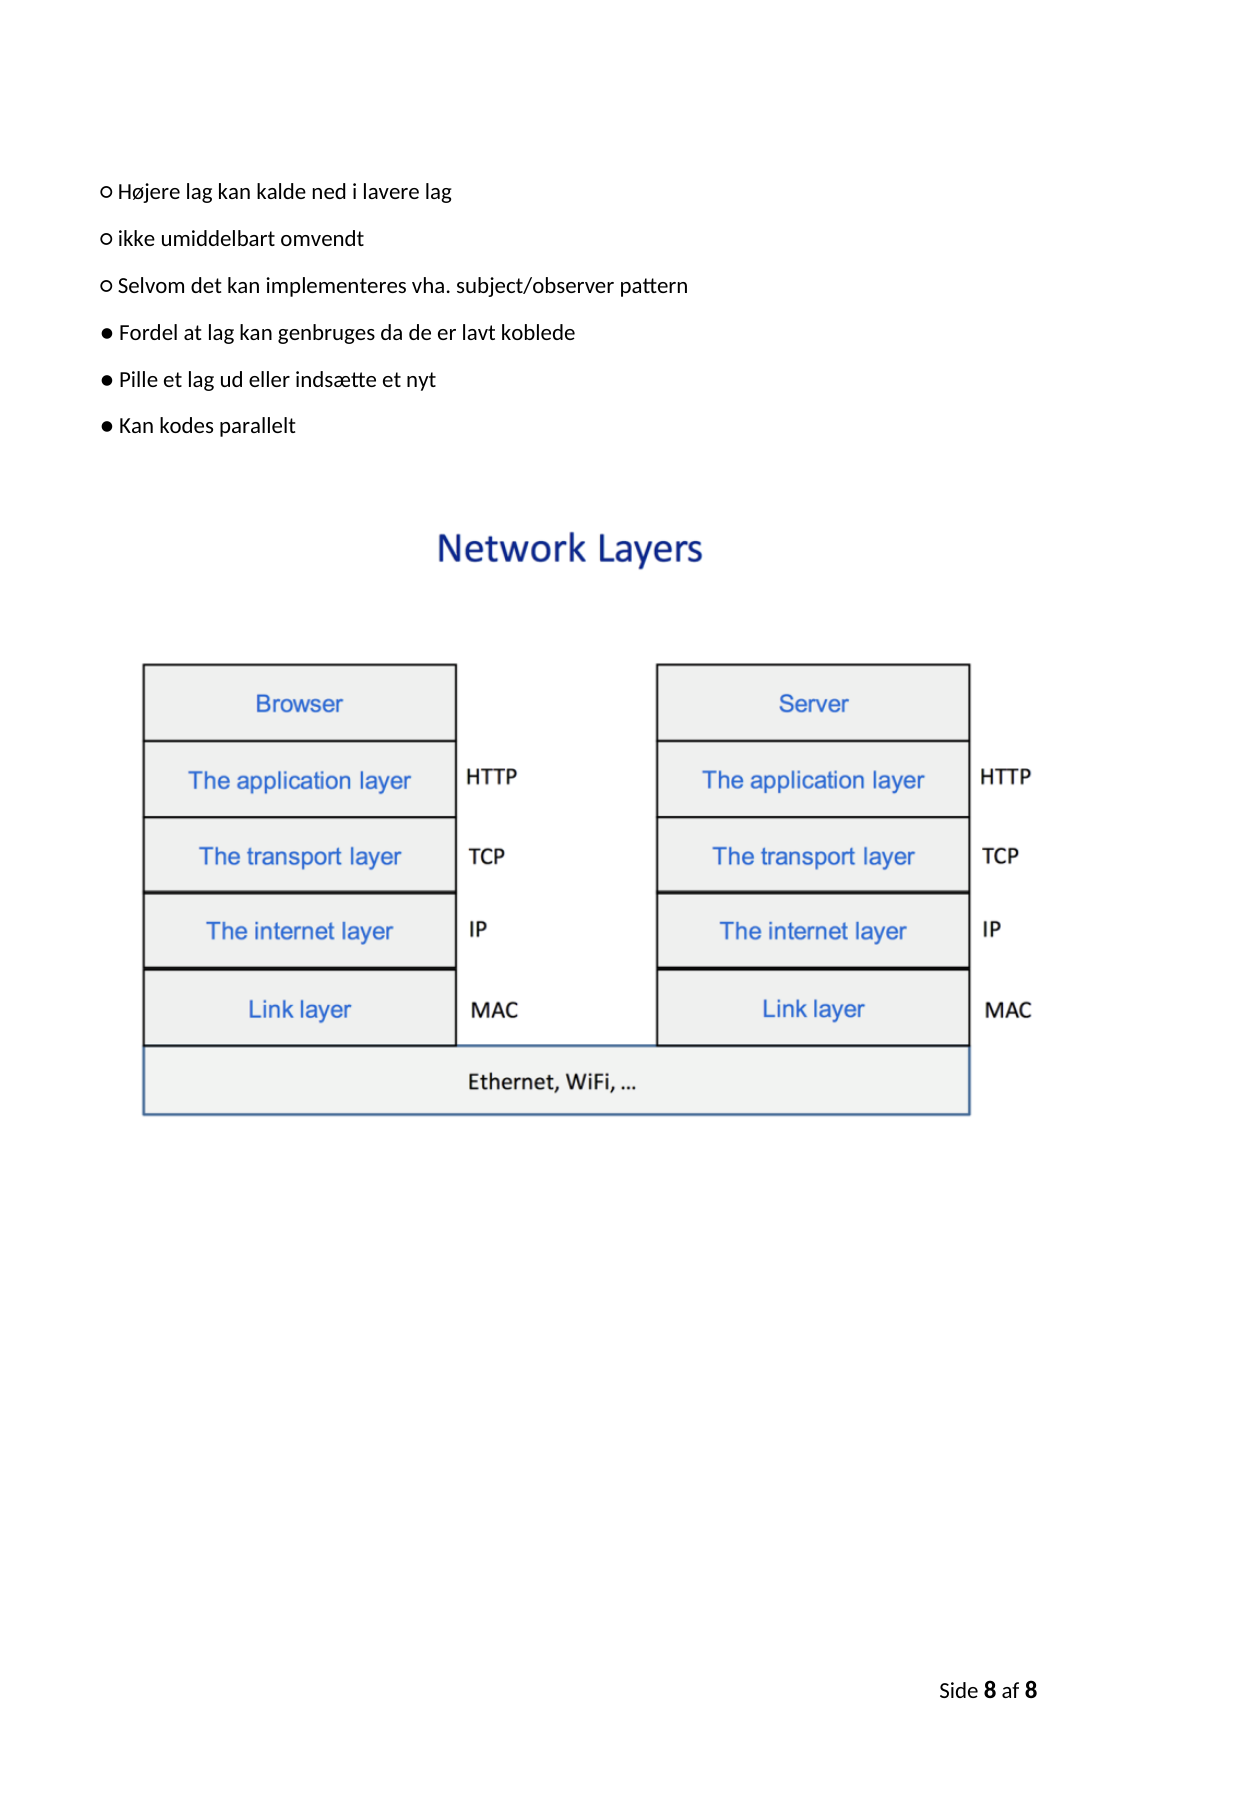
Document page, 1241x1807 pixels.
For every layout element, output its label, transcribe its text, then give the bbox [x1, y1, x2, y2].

text ● Pille et lag ud eller indsætte et nyt [100, 365, 1037, 393]
text ● Kan kodes parallelt [100, 412, 1037, 439]
text ○ Selvom det kan implementeres vha. subject/observer pattern [100, 271, 1037, 299]
text ● Fordel at lag kan genbruges da de er lavt koblede [100, 318, 1037, 346]
text ○ Højere lag kan kalde ned i lavere lag [100, 177, 1037, 205]
text ○ ikke umiddelbart omvendt [100, 224, 1037, 252]
